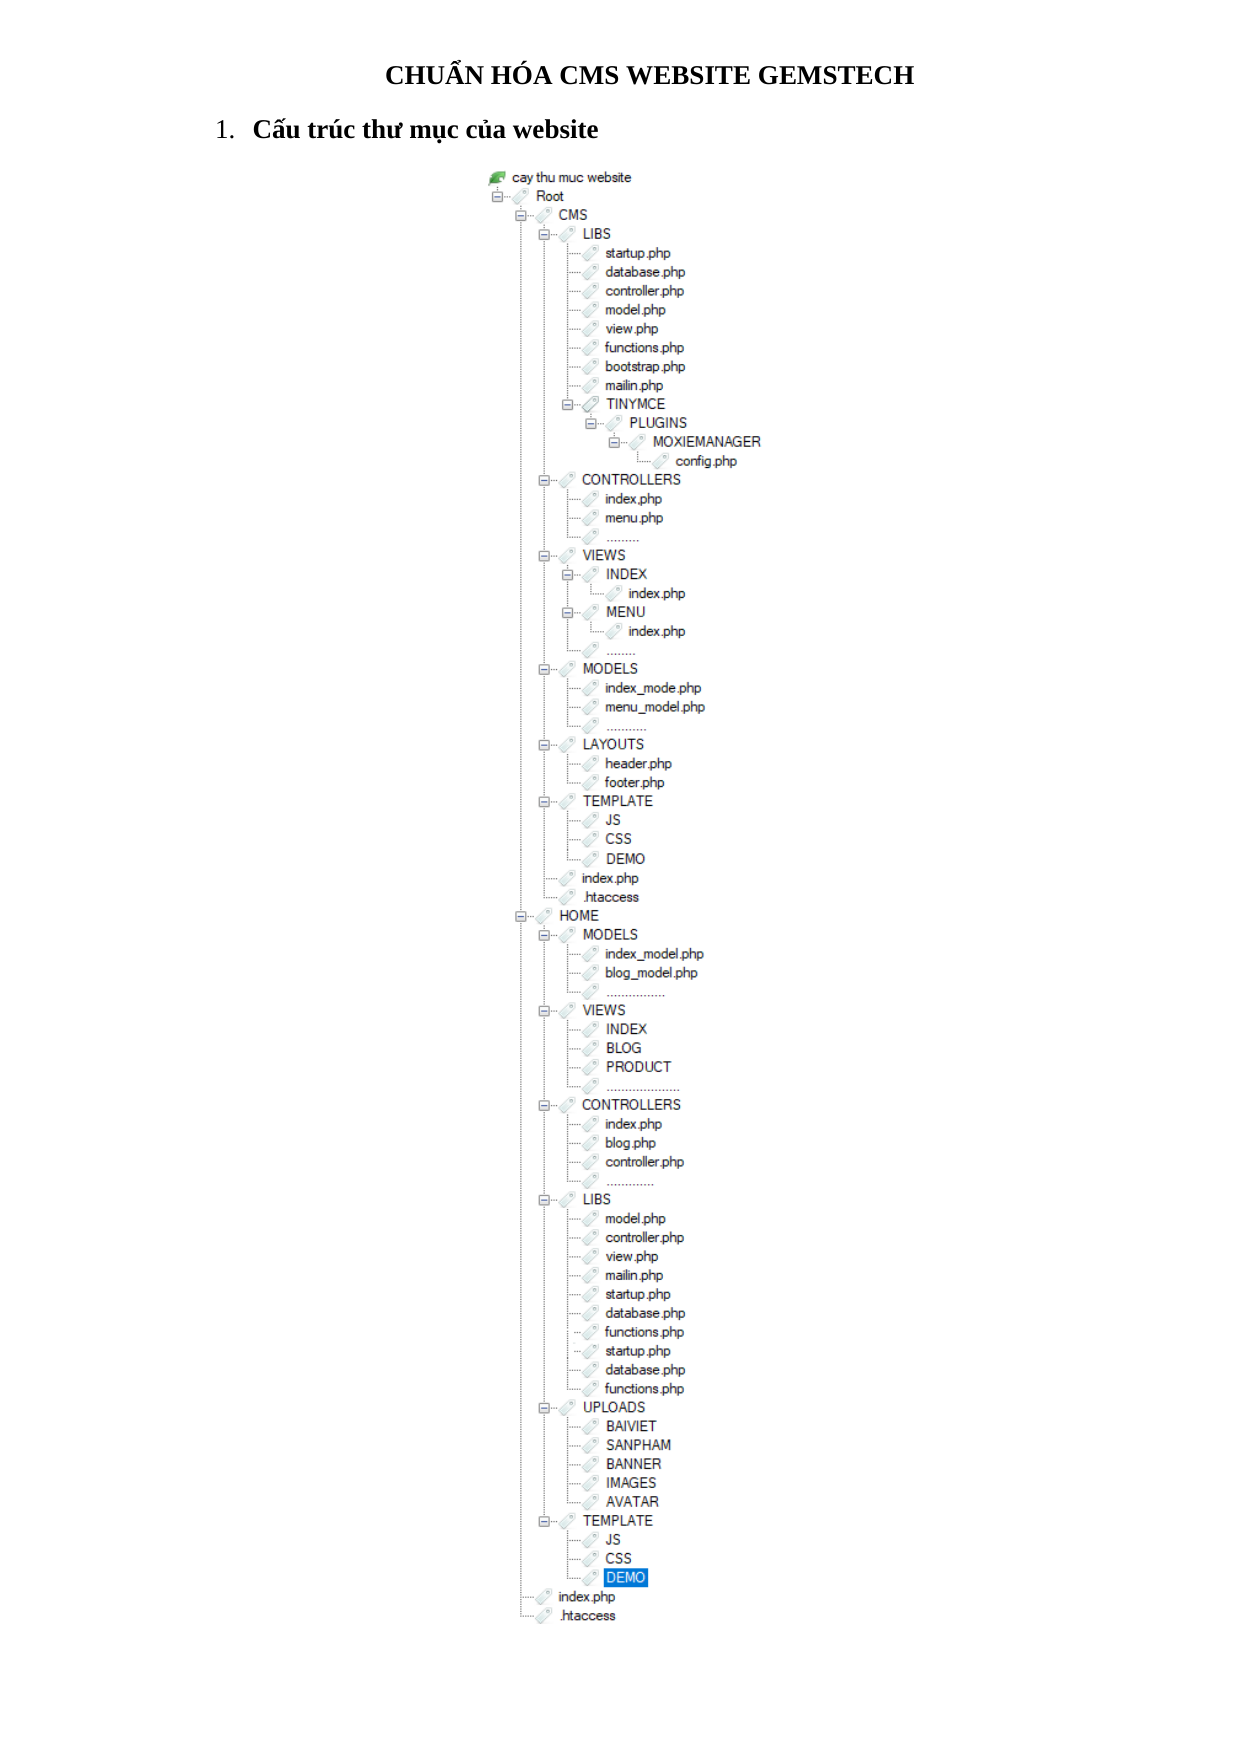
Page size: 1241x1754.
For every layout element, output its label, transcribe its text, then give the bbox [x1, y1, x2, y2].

picture [481, 168, 856, 1631]
list Cấu trúc thư mục của website [215, 114, 1122, 145]
text CHUẨN HÓA CMS WEBSITE GEMSTECH [177, 59, 1122, 90]
